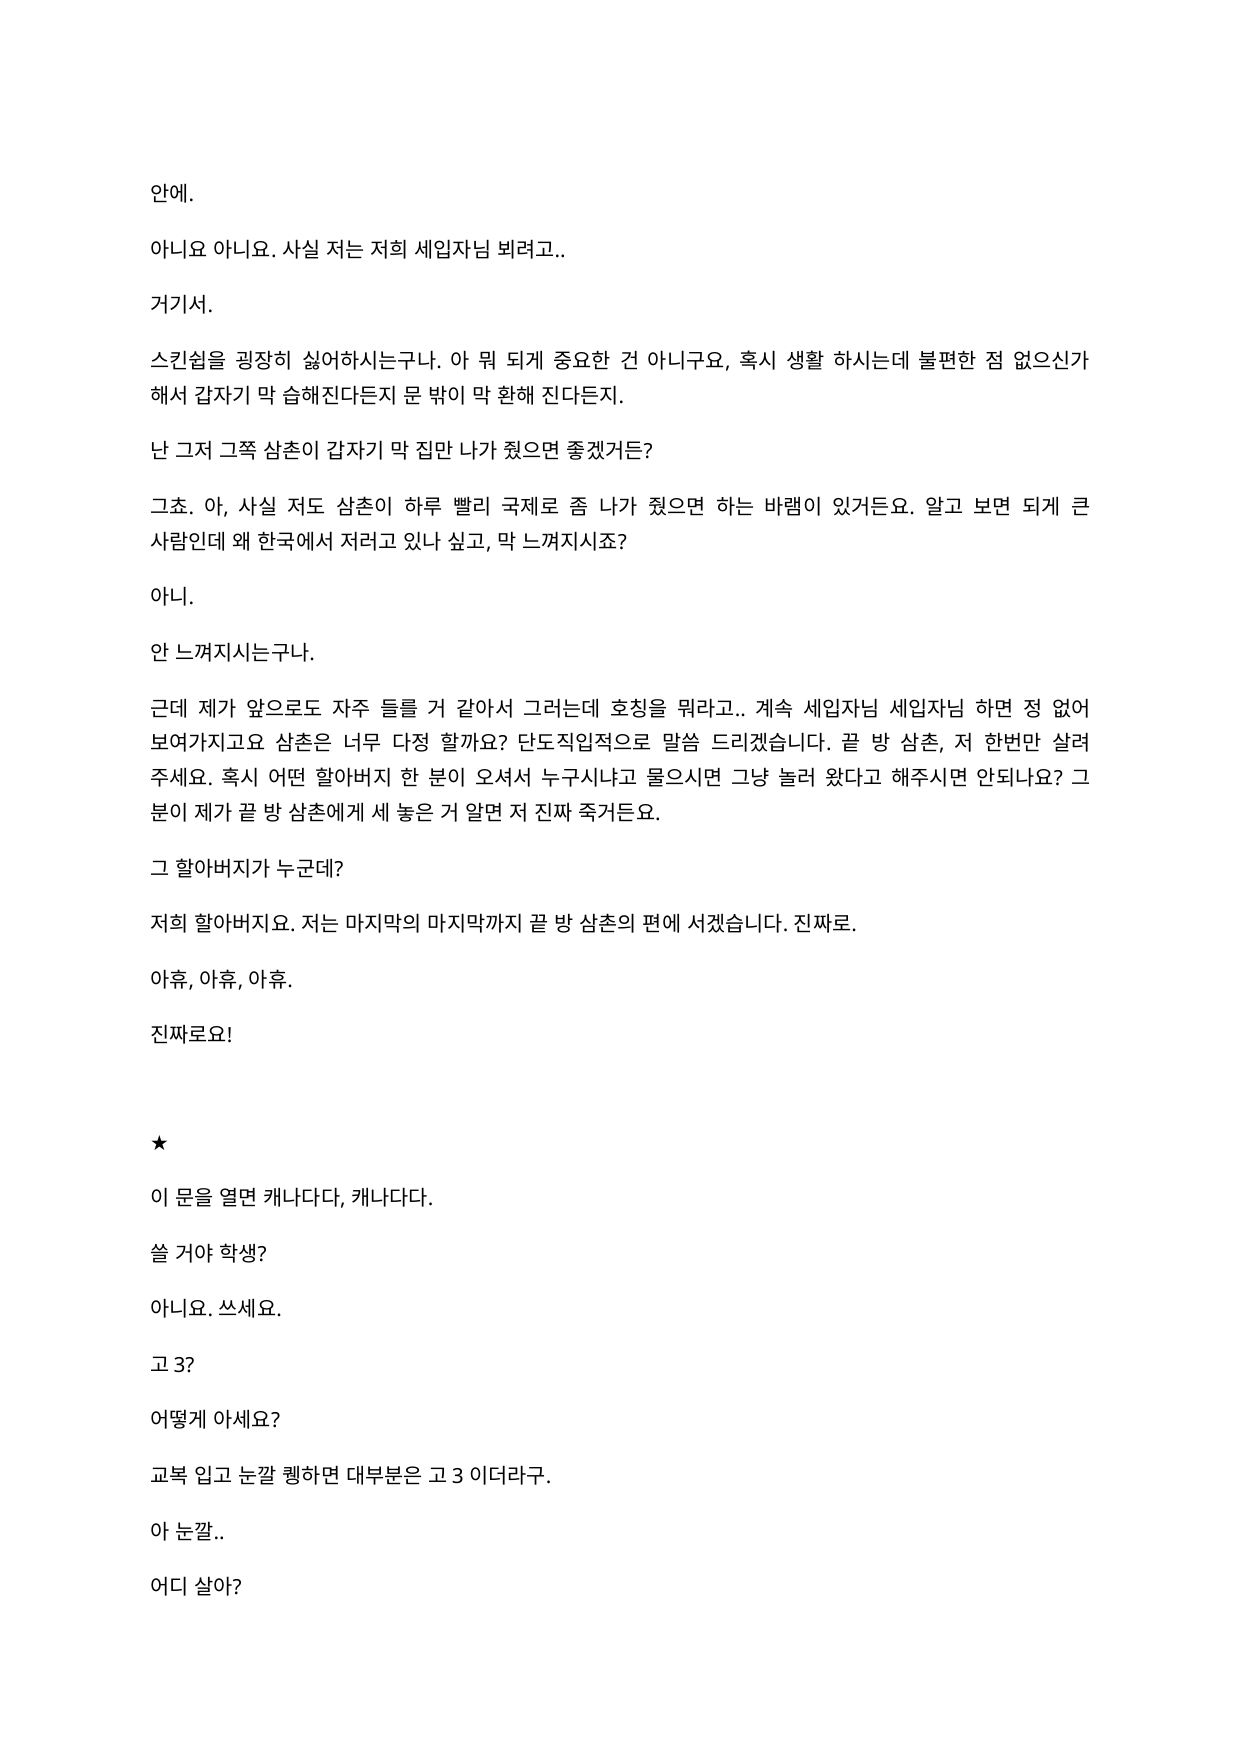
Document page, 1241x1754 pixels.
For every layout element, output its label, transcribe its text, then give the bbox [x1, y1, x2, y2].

text 안에. [150, 177, 1090, 207]
text 이 문을 열면 캐나다다, 캐나다다. [150, 1181, 1090, 1211]
text 아니. [150, 581, 1090, 611]
text 그 할아버지가 누군데? [150, 852, 1090, 882]
text 아니요 아니요. 사실 저는 저희 세입자님 뵈려고.. [150, 233, 1090, 263]
text 교복 입고 눈깔 퀭하면 대부분은 고3 이더라구. [150, 1459, 1090, 1489]
text 어떻게 아세요? [150, 1404, 1090, 1434]
text 아 눈깔.. [150, 1515, 1090, 1545]
text 아휴, 아휴, 아휴. [150, 963, 1090, 993]
text 안 느껴지시는구나. [150, 636, 1090, 666]
text 난 그저 그쪽 삼촌이 갑자기 막 집만 나가 줬으면 좋겠거든? [150, 434, 1090, 465]
text 스킨쉽을 굉장히 싫어하시는구나. 아 뭐 되게 중요한 건 아니구요, 혹시 생활 하시는데 불편한 점 없으신가 해서 갑자기 막 습해진다든지 문 밖이 막 환해 진다든지. [150, 344, 1090, 409]
text 어디 살아? [150, 1571, 1090, 1601]
text 아니요. 쓰세요. [150, 1292, 1090, 1323]
text 진짜로요! [150, 1019, 1090, 1049]
text 쓸 거야 학생? [150, 1237, 1090, 1267]
text 저희 할아버지요. 저는 마지막의 마지막까지 끝 방 삼촌의 편에 서겠습니다. 진짜로. [150, 907, 1090, 938]
text 거기서. [150, 288, 1090, 319]
text 그쵸. 아, 사실 저도 삼촌이 하루 빨리 국제로 좀 나가 줬으면 하는 바램이 있거든요. 알고 보면 되게 큰 사람인데 왜 한국에서 저러고 있나 싶고, 막 느껴지시죠? [150, 490, 1090, 555]
text 근데 제가 앞으로도 자주 들를 거 같아서 그러는데 호칭을 뭐라고.. 계속 세입자님 세입자님 하면 정 없어 보여가지고요 삼촌은 너무 다정 할까요? 단도직입적으로 말씀 드리겠습니다. 끝 방 삼촌, 저 한번만 살려 주세요. 혹시 어떤 할아버지 한 분이 오셔서 누구시냐고 물으시면 그냥 놀러 왔다고 해주시면 안되나요? 그 분이 제가 끝 방 삼촌에게 세 놓은 거 알면 저 진짜 죽거든요. [150, 692, 1090, 826]
text ★ [150, 1128, 1090, 1156]
text 고3? [150, 1348, 1090, 1378]
